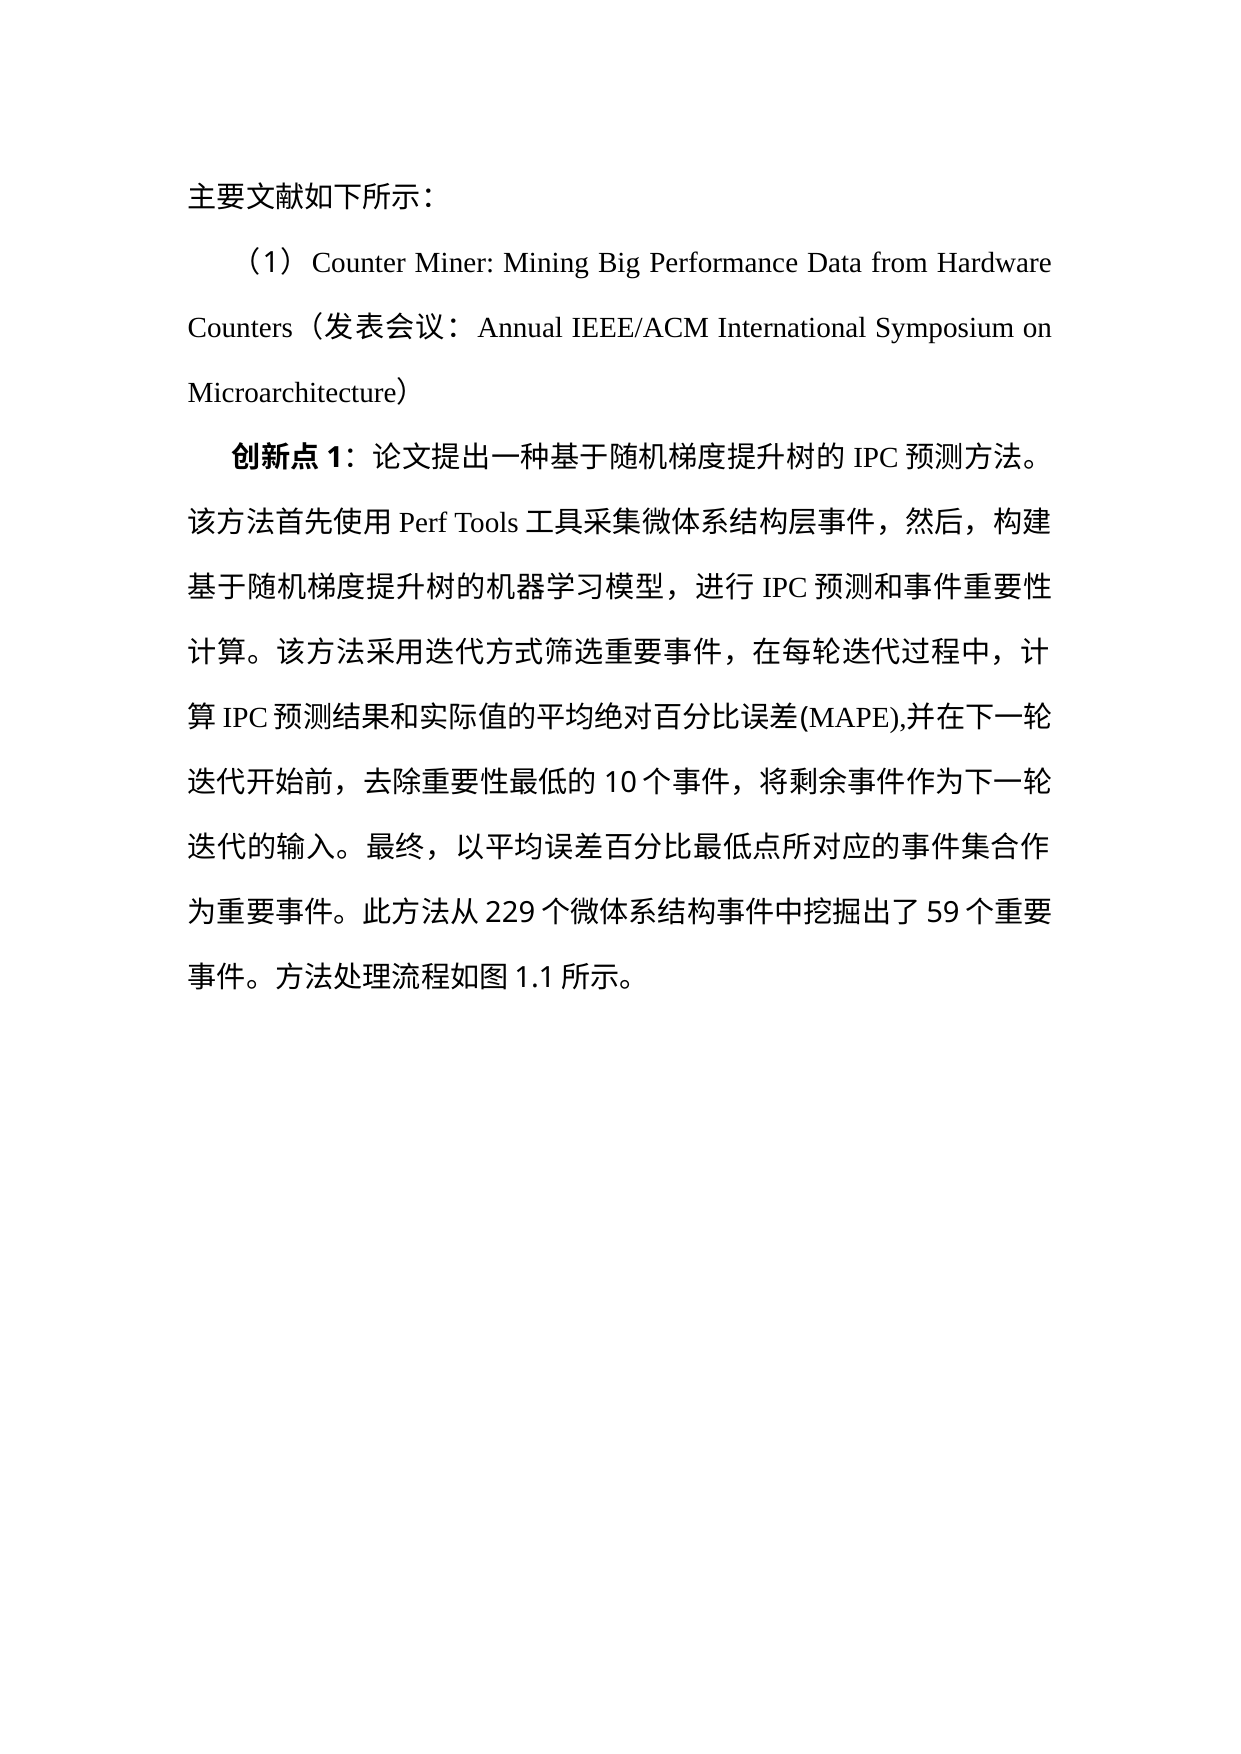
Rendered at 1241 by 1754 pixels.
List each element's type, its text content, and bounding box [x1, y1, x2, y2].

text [187, 162, 1053, 227]
text （1）Counter Miner: Mining Big Performance Data from Hardware Counters（发表会议：Annual IEEE/ACM International Symposium on Microarchitecture） [187, 227, 1053, 422]
text 创新点1：论文提出一种基于随机梯度提升树的IPC预测方法。该方法首先使用Perf Tools工具采集微体系结构层事件，然后，构建基于随机梯度提升树的机器学习模型，进行IPC预测和事件重要性计算。该方法采用迭代方式筛选重要事件，在每轮迭代过程中，计算IPC预测结果和实际值的平均绝对百分比误差(MAPE),并在下一轮迭代开始前，去除重要性最低的10个事件，将剩余事件作为下一轮迭代的输入。最终，以平均误差百分比最低点所对应的事件集合作为重要事件。此方法从229个微体系结构事件中挖掘出了59个重要事件。方法处理流程如图1.1所示。 [187, 422, 1053, 1007]
